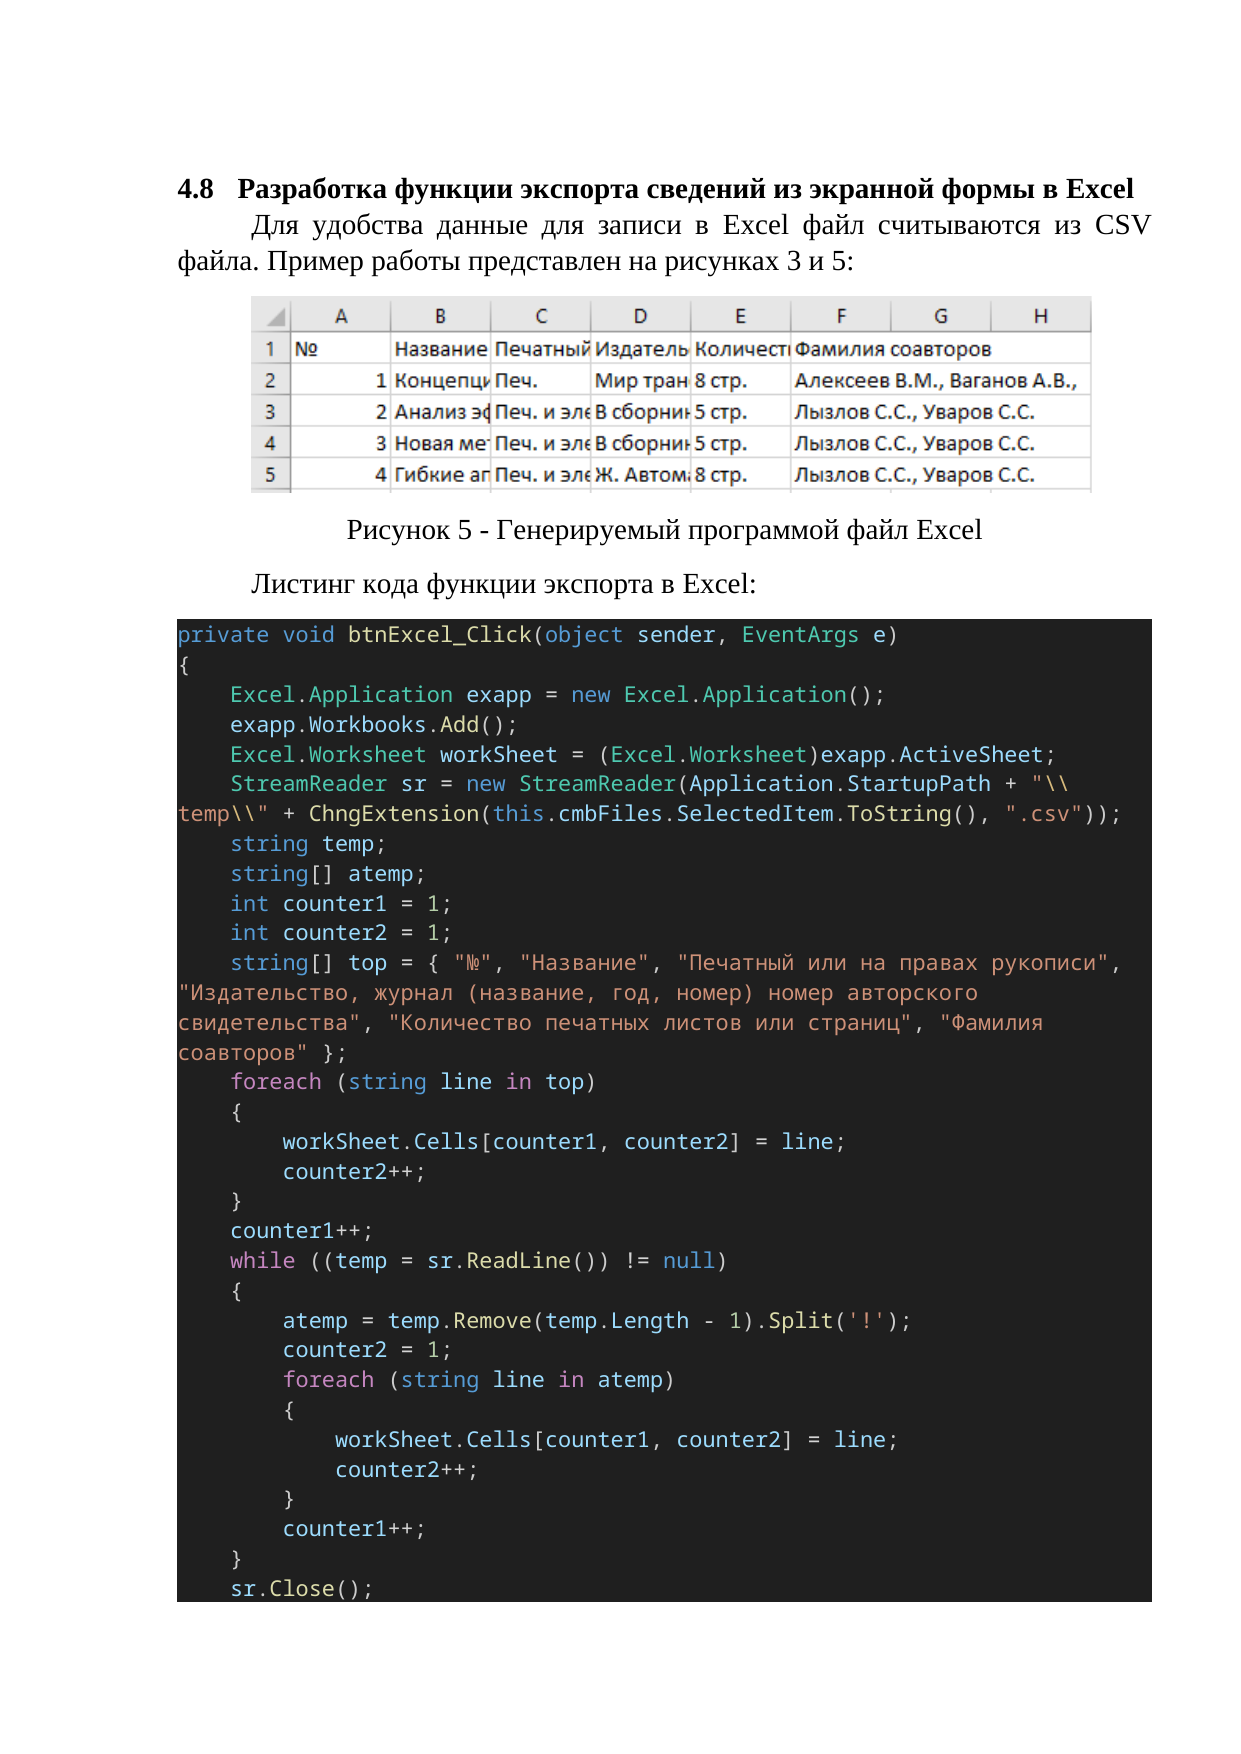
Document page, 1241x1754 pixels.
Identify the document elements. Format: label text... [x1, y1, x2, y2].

text counter2++; [177, 1453, 1152, 1483]
text { [177, 1275, 1152, 1304]
text while ((temp = sr.ReadLine()) != null) [177, 1245, 1152, 1275]
text foreach (string line in top) [177, 1066, 1152, 1096]
text } [177, 1185, 1152, 1215]
text counter1++; [177, 1215, 1152, 1245]
text StreamReader sr = new StreamReader(Application.StartupPath + "\\temp\\" + ChngExtension(this.cmbFiles.SelectedItem.ToString(), ".csv")); [177, 768, 1152, 828]
text { [177, 1096, 1152, 1126]
text counter2 = 1; [177, 1334, 1152, 1364]
text exapp.Workbooks.Add(); [177, 709, 1152, 738]
text Для удобства данные для записи в Excel файл считываются из CSV файла. Пример работы представлен на рисунках 3 и 5: [177, 207, 1152, 277]
subtitle Разработка функции экспорта сведений из экранной формы в Excel [177, 171, 1152, 204]
text { [177, 649, 1152, 679]
text string[] atemp; [177, 858, 1152, 887]
picture [251, 296, 1092, 493]
text counter2++; [177, 1156, 1152, 1185]
text workSheet.Cells[counter1, counter2] = line; [177, 1424, 1152, 1453]
text Excel.Worksheet workSheet = (Excel.Worksheet)exapp.ActiveSheet; [177, 738, 1152, 768]
text int counter1 = 1; [177, 887, 1152, 917]
text } [177, 1543, 1152, 1573]
text Листинг кода функции экспорта в Excel: [177, 567, 1152, 600]
text Excel.Application exapp = new Excel.Application(); [177, 679, 1152, 709]
text { [177, 1394, 1152, 1424]
text workSheet.Cells[counter1, counter2] = line; [177, 1126, 1152, 1156]
text string temp; [177, 828, 1152, 858]
text string[] top = { "№", "Название", "Печатный или на правах рукописи", "Издательство, журнал (название, год, номер) номер авторского свидетельства", "Количество печатных листов или страниц", "Фамилия соавторов" }; [177, 947, 1152, 1066]
text atemp = temp.Remove(temp.Length - 1).Split('!'); [177, 1304, 1152, 1334]
text foreach (string line in atemp) [177, 1364, 1152, 1394]
text counter1++; [177, 1513, 1152, 1543]
text private void btnExcel_Click(object sender, EventArgs e) [177, 619, 1152, 649]
text sr.Close(); [177, 1573, 1152, 1602]
text } [177, 1483, 1152, 1513]
text int counter2 = 1; [177, 917, 1152, 947]
